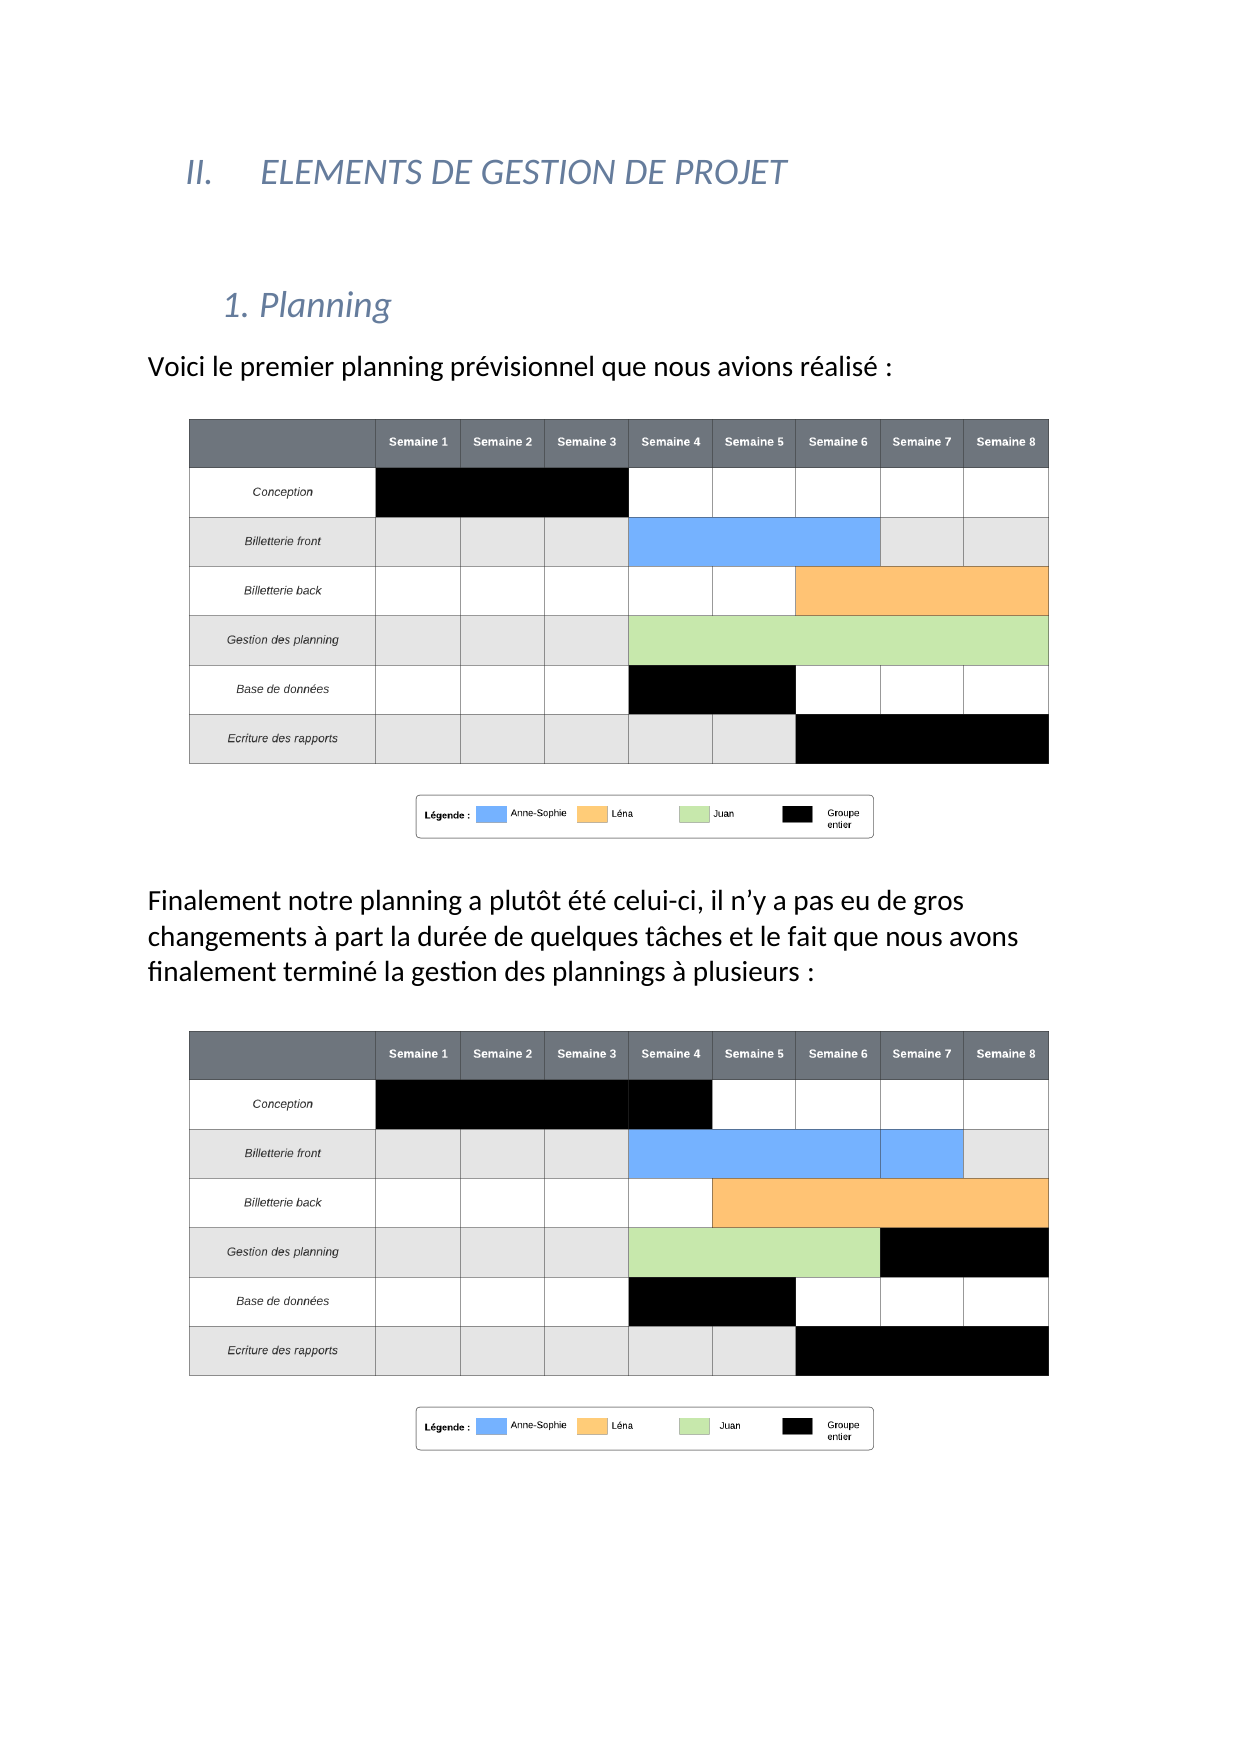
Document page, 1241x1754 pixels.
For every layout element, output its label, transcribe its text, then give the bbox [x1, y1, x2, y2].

picture [147, 1010, 1093, 1478]
text Voici le premier planning prévisionnel que nous avions réalisé : [148, 348, 1093, 383]
text Finalement notre planning a plutôt été celui-ci, il n’y a pas eu de gros changements à part la durée de quelques tâches et le fait que nous avons finalement terminé la gestion des plannings à plusieurs : [148, 882, 1093, 989]
list Planning [221, 281, 1093, 327]
list ELEMENTS DE GESTION DE PROJET [185, 148, 1093, 193]
picture [147, 404, 1093, 862]
